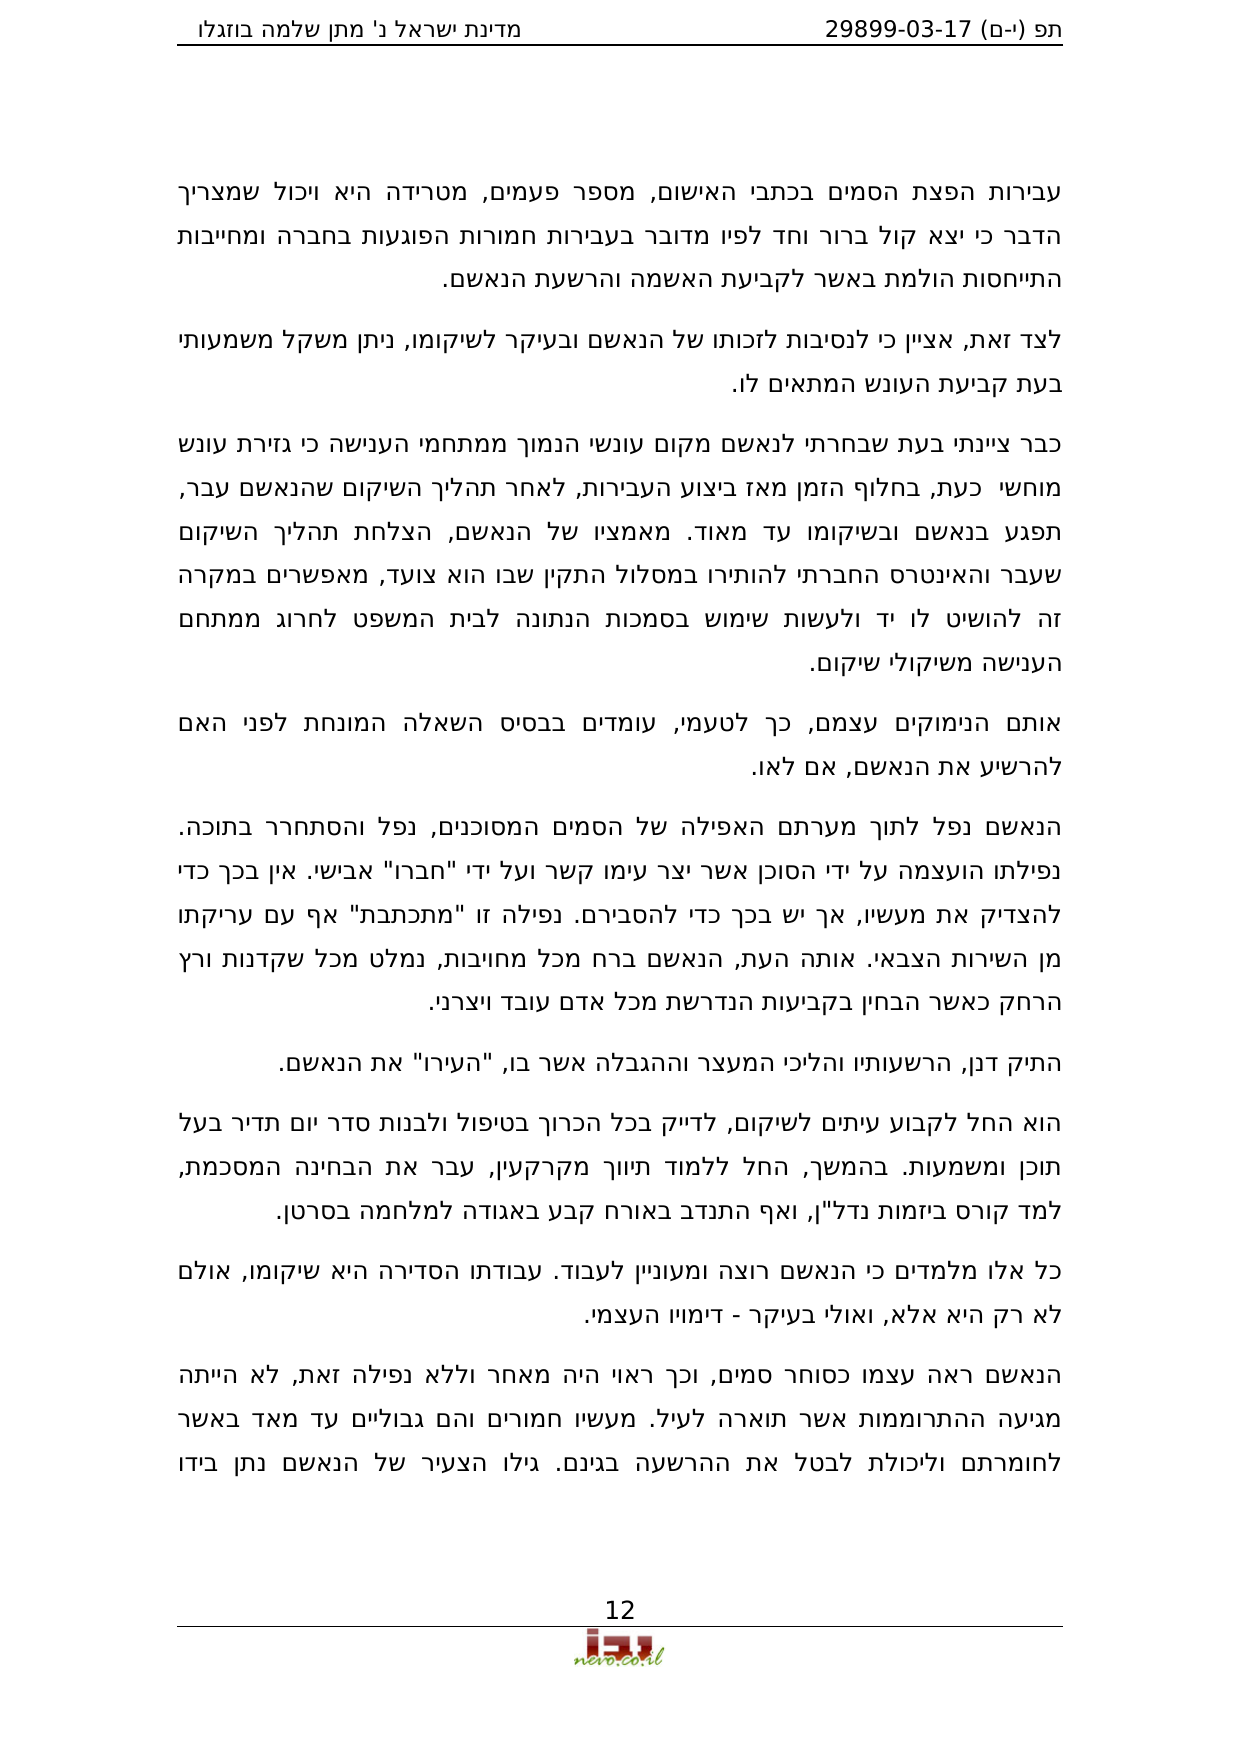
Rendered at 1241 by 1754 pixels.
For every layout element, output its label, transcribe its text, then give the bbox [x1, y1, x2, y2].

text כל אלו מלמדים כי הנאשם רוצה ומעוניין לעבוד. עבודתו הסדירה היא שיקומו, אולם לא רק היא אלא, ואולי בעיקר - דימויו העצמי. [177, 1256, 1063, 1329]
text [177, 1361, 1063, 1477]
picture [574, 1628, 666, 1667]
text כבר ציינתי בעת שבחרתי לנאשם מקום עונשי הנמוך ממתחמי הענישה כי גזירת עונש מוחשי כעת, בחלוף הזמן מאז ביצוע העבירות, לאחר תהליך השיקום שהנאשם עבר, תפגע בנאשם ובשיקומו עד מאוד. מאמציו של הנאשם, הצלחת תהליך השיקום שעבר והאינטרס החברתי להותירו במסלול התקין שבו הוא צועד, מאפשרים במקרה זה להושיט לו יד ולעשות שימוש בסמכות הנתונה לבית המשפט לחרוג ממתחם הענישה משיקולי שיקום. [177, 429, 1063, 677]
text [177, 177, 1063, 294]
text הנאשם נפל לתוך מערתם האפילה של הסמים המסוכנים, נפל והסתחרר בתוכה. נפילתו הועצמה על ידי הסוכן אשר יצר עימו קשר ועל ידי "חברו" אבישי. אין בכך כדי להצדיק את מעשיו, אך יש בכך כדי להסבירם. נפילה זו "מתכתבת" אף עם עריקתו מן השירות הצבאי. אותה העת, הנאשם ברח מכל מחויבות, נמלט מכל שקדנות ורץ הרחק כאשר הבחין בקביעות הנדרשת מכל אדם עובד ויצרני. [177, 813, 1063, 1017]
text התיק דנן, הרשעותיו והליכי המעצר וההגבלה אשר בו, "העירו" את הנאשם. [177, 1048, 1063, 1077]
text אותם הנימוקים עצמם, כך לטעמי, עומדים בבסיס השאלה המונחת לפני האם להרשיע את הנאשם, אם לאו. [177, 708, 1063, 781]
text הוא החל לקבוע עיתים לשיקום, לדייק בכל הכרוך בטיפול ולבנות סדר יום תדיר בעל תוכן ומשמעות. בהמשך, החל ללמוד תיווך מקרקעין, עבר את הבחינה המסכמת, למד קורס ביזמות נדל"ן, ואף התנדב באורח קבע באגודה למלחמה בסרטן. [177, 1108, 1063, 1225]
text לצד זאת, אציין כי לנסיבות לזכותו של הנאשם ובעיקר לשיקומו, ניתן משקל משמעותי בעת קביעת העונש המתאים לו. [177, 325, 1063, 398]
